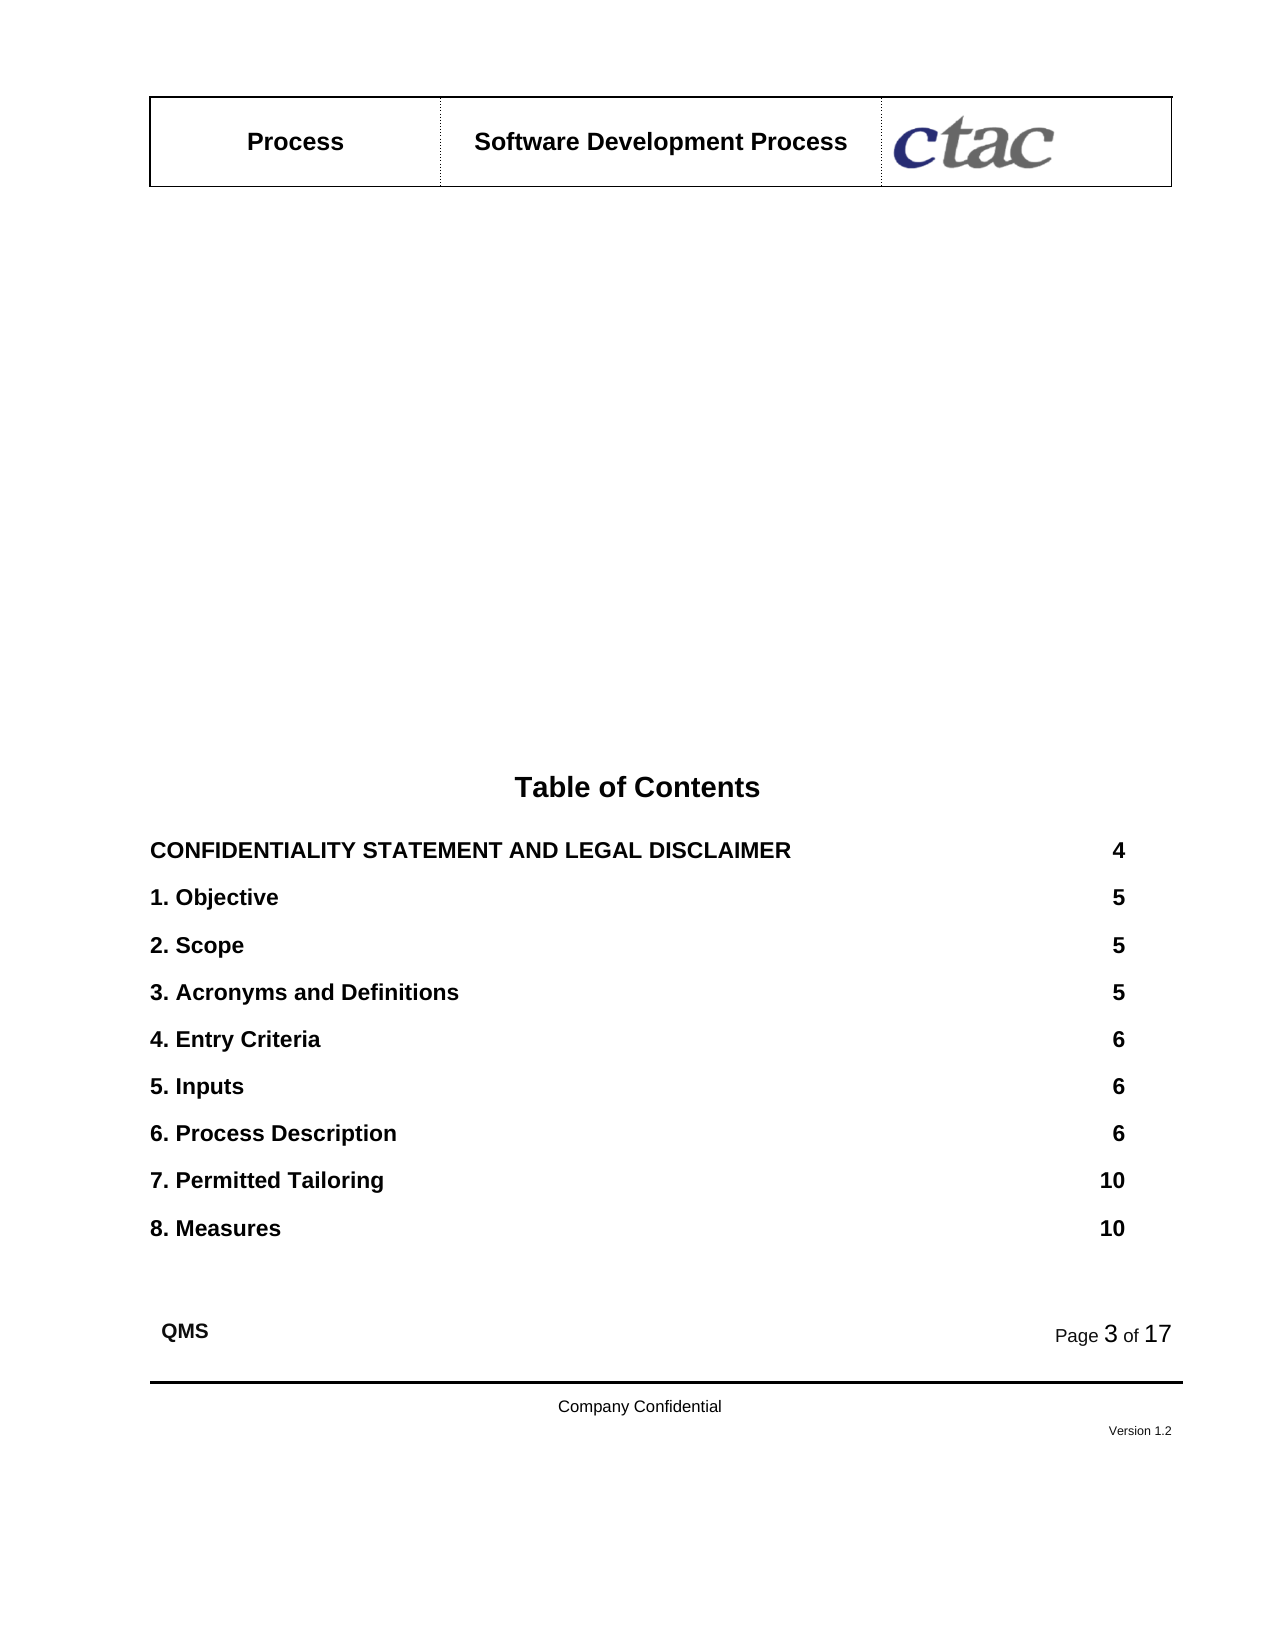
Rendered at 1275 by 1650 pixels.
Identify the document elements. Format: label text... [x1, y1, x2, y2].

picture [892, 108, 1056, 175]
text Table of Contents [150, 770, 1125, 804]
